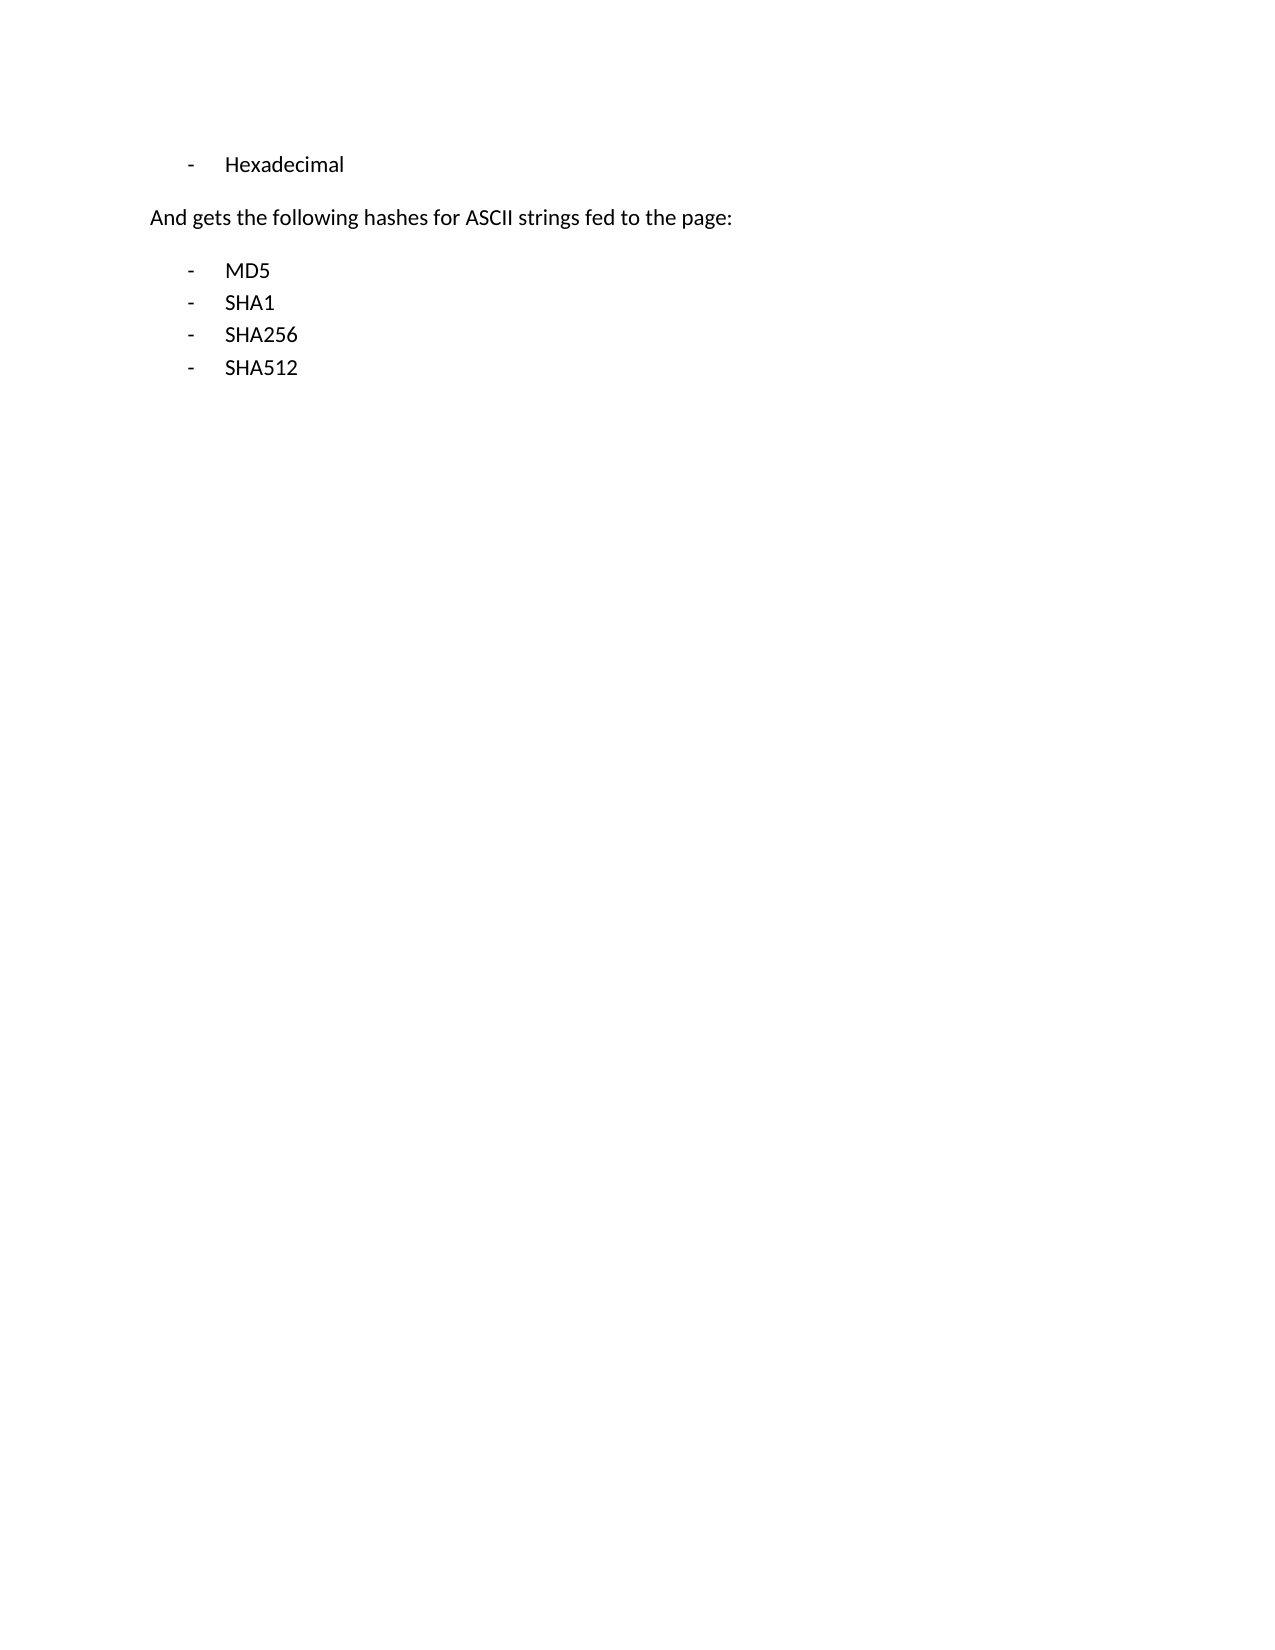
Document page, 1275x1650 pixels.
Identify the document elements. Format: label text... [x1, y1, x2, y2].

list SHA1 [187, 288, 1125, 316]
list Hexadecimal [187, 150, 1125, 178]
list MD5 [187, 256, 1125, 284]
list SHA512 [187, 353, 1125, 381]
list SHA256 [187, 320, 1125, 348]
text And gets the following hashes for ASCII strings fed to the page: [150, 203, 1125, 231]
